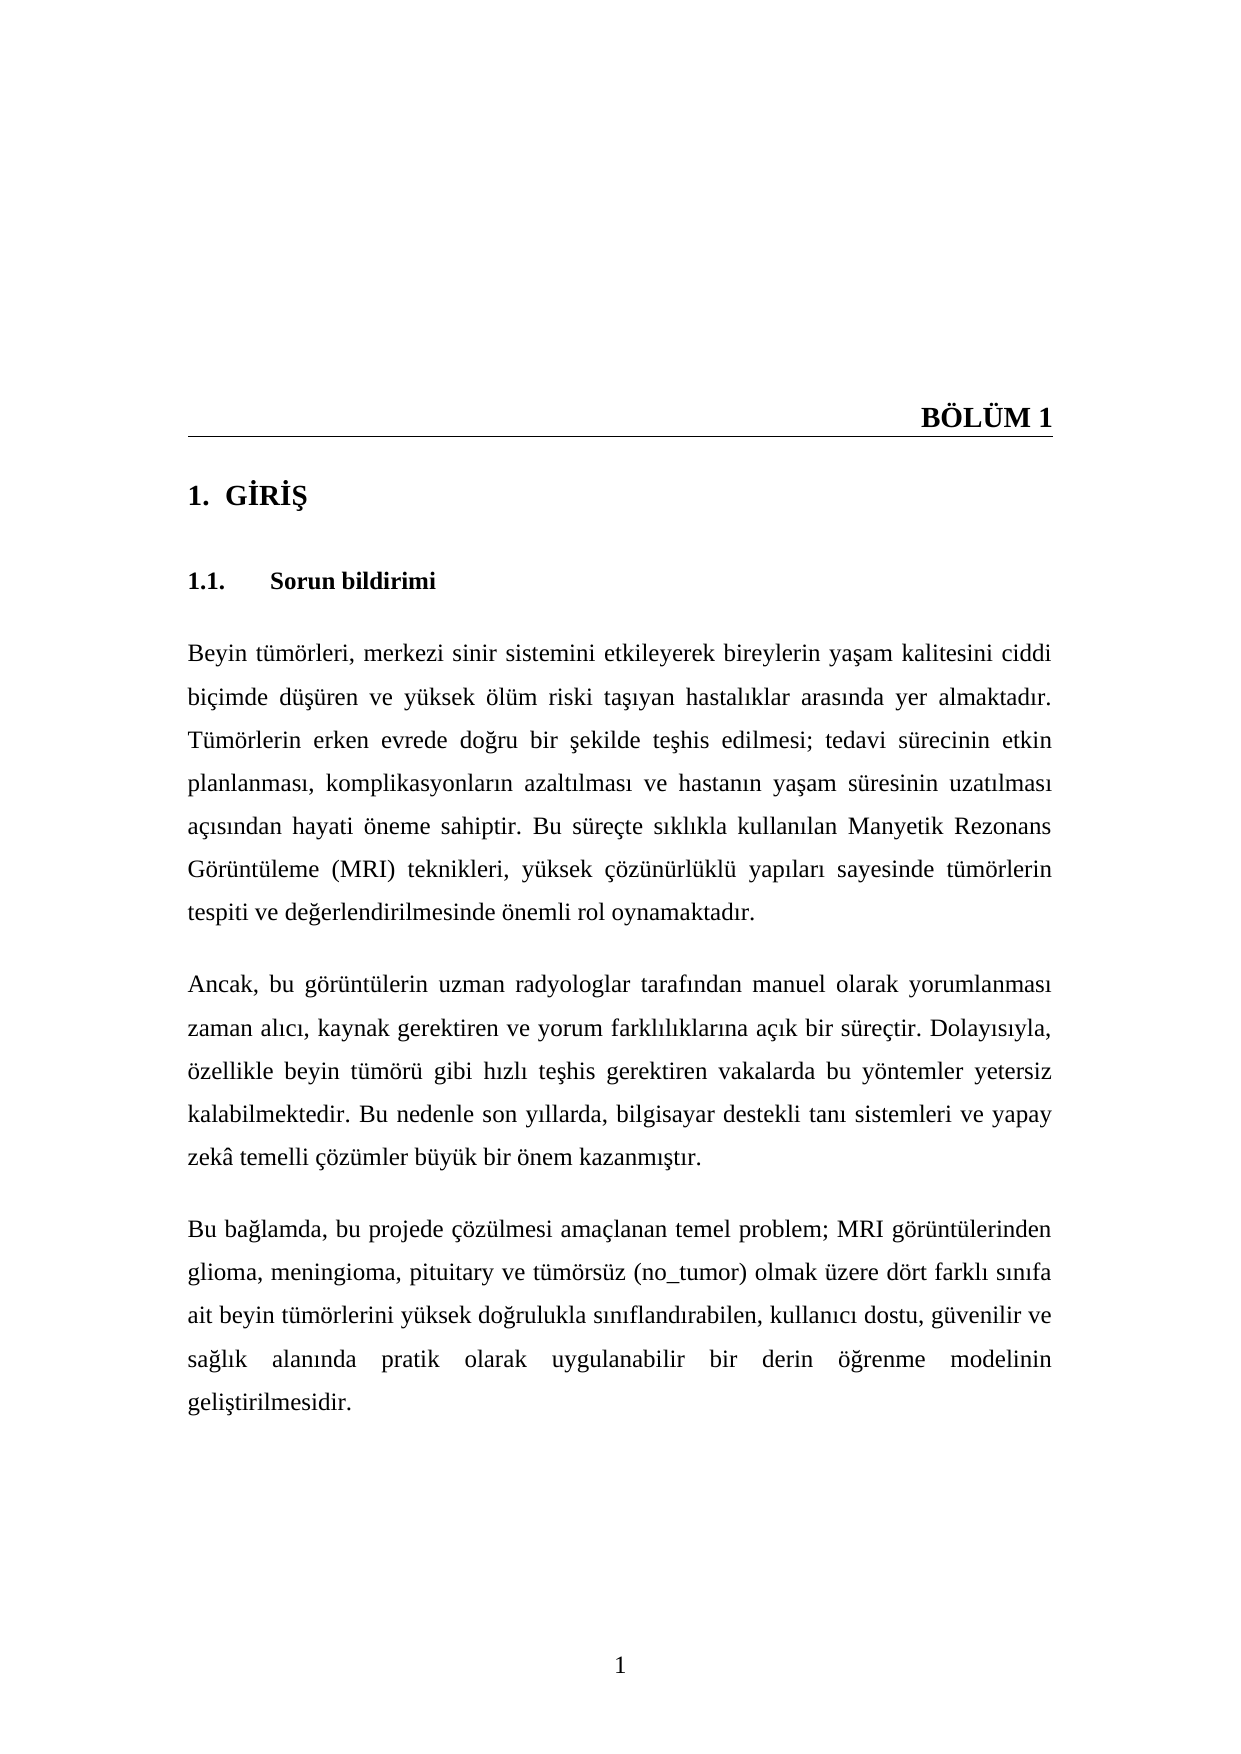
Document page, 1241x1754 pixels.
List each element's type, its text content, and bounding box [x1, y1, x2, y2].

subtitle GİRİŞ [187, 478, 1053, 512]
text Beyin tümörleri, merkezi sinir sistemini etkileyerek bireylerin yaşam kalitesini ciddi biçimde düşüren ve yüksek ölüm riski taşıyan hastalıklar arasında yer almaktadır. Tümörlerin erken evrede doğru bir şekilde teşhis edilmesi; tedavi sürecinin etkin planlanması, komplikasyonların azaltılması ve hastanın yaşam süresinin uzatılması açısından hayati öneme sahiptir. Bu süreçte sıklıkla kullanılan Manyetik Rezonans Görüntüleme (MRI) teknikleri, yüksek çözünürlüklü yapıları sayesinde tümörlerin tespiti ve değerlendirilmesinde önemli rol oynamaktadır. [187, 638, 1053, 926]
text Ancak, bu görüntülerin uzman radyologlar tarafından manuel olarak yorumlanması zaman alıcı, kaynak gerektiren ve yorum farklılıklarına açık bir süreçtir. Dolayısıyla, özellikle beyin tümörü gibi hızlı teşhis gerektiren vakalarda bu yöntemler yetersiz kalabilmektedir. Bu nedenle son yıllarda, bilgisayar destekli tanı sistemleri ve yapay zekâ temelli çözümler büyük bir önem kazanmıştır. [187, 969, 1053, 1171]
text Bu bağlamda, bu projede çözülmesi amaçlanan temel problem; MRI görüntülerinden glioma, meningioma, pituitary ve tümörsüz (no_tumor) olmak üzere dört farklı sınıfa ait beyin tümörlerini yüksek doğrulukla sınıflandırabilen, kullanıcı dostu, güvenilir ve sağlık alanında pratik olarak uygulanabilir bir derin öğrenme modelinin geliştirilmesidir. [187, 1214, 1053, 1416]
text BÖLÜM 1 [187, 400, 1053, 437]
subtitle Sorun bildirimi [187, 566, 1053, 595]
